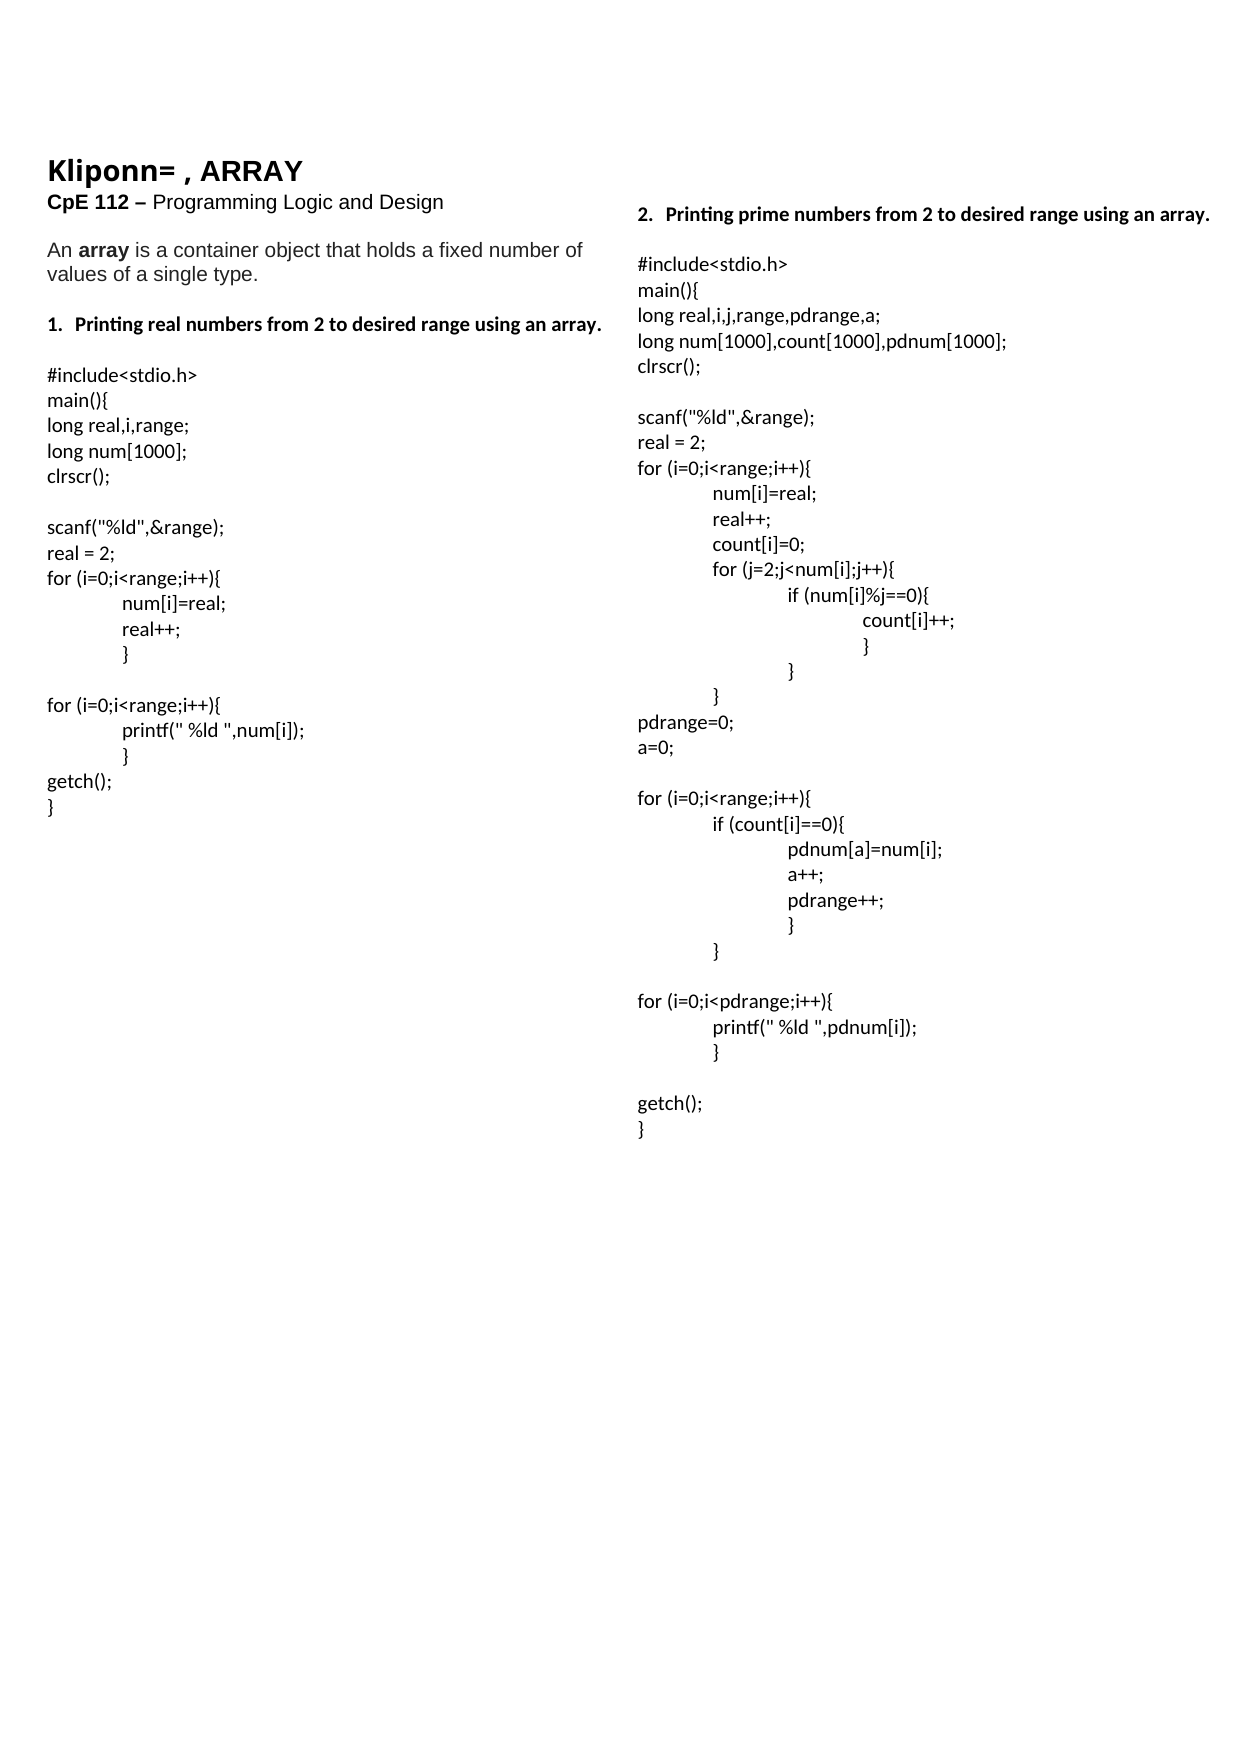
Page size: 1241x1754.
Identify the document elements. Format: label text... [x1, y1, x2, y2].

text } [637, 684, 1219, 709]
text printf(" %ld ",num[i]); [47, 718, 628, 743]
text pdrange++; [637, 887, 1219, 912]
text long real,i,j,range,pdrange,a; [637, 302, 1219, 328]
text a=0; [637, 734, 1219, 760]
text #include<stdio.h> [637, 252, 1219, 277]
text real++; [47, 616, 628, 641]
text getch(); [637, 1090, 1219, 1116]
text } [637, 633, 1219, 658]
text scanf("%ld",&range); [47, 514, 628, 540]
text } [637, 1116, 1219, 1141]
text count[i]++; [637, 607, 1219, 633]
text } [637, 912, 1219, 938]
text } [47, 794, 628, 819]
text for (i=0;i<pdrange;i++){ [637, 989, 1219, 1014]
text pdrange=0; [637, 709, 1219, 734]
text num[i]=real; [47, 591, 628, 616]
text } [47, 641, 628, 667]
text #include<stdio.h> [47, 362, 628, 387]
text } [47, 743, 628, 768]
text for (i=0;i<range;i++){ [47, 565, 628, 591]
text if (count[i]==0){ [637, 811, 1219, 836]
text for (i=0;i<range;i++){ [47, 692, 628, 718]
text CpE 112 – Programming Logic and Design [47, 190, 628, 214]
list Printing real numbers from 2 to desired range using an array. [47, 311, 628, 336]
text if (num[i]%j==0){ [637, 582, 1219, 607]
text real++; [637, 506, 1219, 531]
text clrscr(); [47, 463, 628, 489]
text long num[1000]; [47, 438, 628, 463]
text for (i=0;i<range;i++){ [637, 455, 1219, 480]
text real = 2; [637, 429, 1219, 455]
text for (j=2;j<num[i];j++){ [637, 557, 1219, 582]
text Kliponn= , ARRAY [47, 150, 628, 190]
text getch(); [47, 768, 628, 794]
text } [637, 938, 1219, 963]
text An array is a container object that holds a fixed number of values of a single type. [259, 238, 628, 286]
text for (i=0;i<range;i++){ [637, 785, 1219, 811]
text scanf("%ld",&range); [637, 404, 1219, 429]
text main(){ [47, 387, 628, 413]
text a++; [637, 862, 1219, 887]
text real = 2; [47, 540, 628, 565]
text long num[1000],count[1000],pdnum[1000]; [637, 328, 1219, 353]
text clrscr(); [637, 353, 1219, 379]
text printf(" %ld ",pdnum[i]); [637, 1014, 1219, 1039]
text } [637, 1039, 1219, 1065]
text num[i]=real; [637, 480, 1219, 506]
text } [637, 658, 1219, 684]
text pdnum[a]=num[i]; [637, 836, 1219, 862]
text long real,i,range; [47, 413, 628, 438]
list Printing prime numbers from 2 to desired range using an array. [637, 201, 1219, 226]
text count[i]=0; [637, 531, 1219, 557]
text main(){ [637, 277, 1219, 302]
